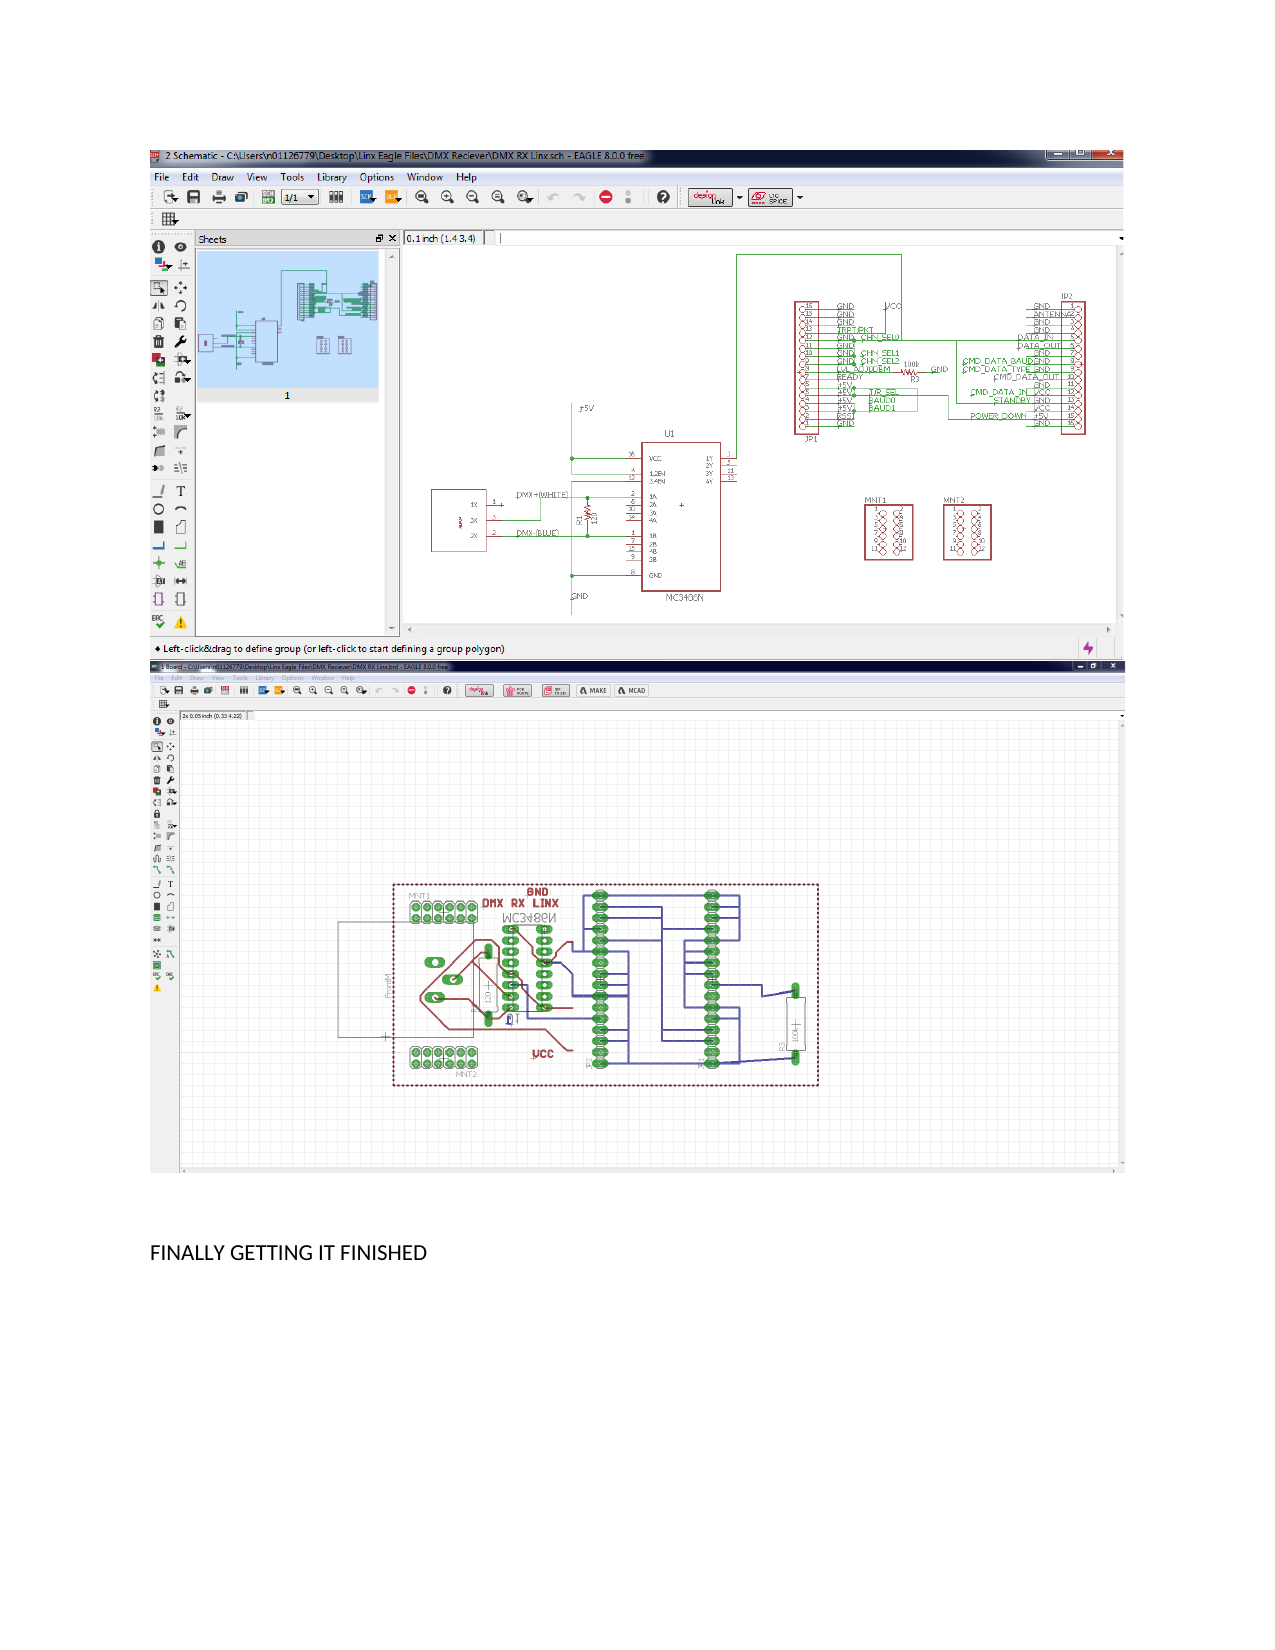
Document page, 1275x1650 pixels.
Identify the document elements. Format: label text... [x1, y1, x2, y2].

picture [150, 661, 1125, 1173]
text FINALLY GETTING IT FINISHED [150, 1238, 1125, 1266]
picture [150, 150, 1124, 660]
